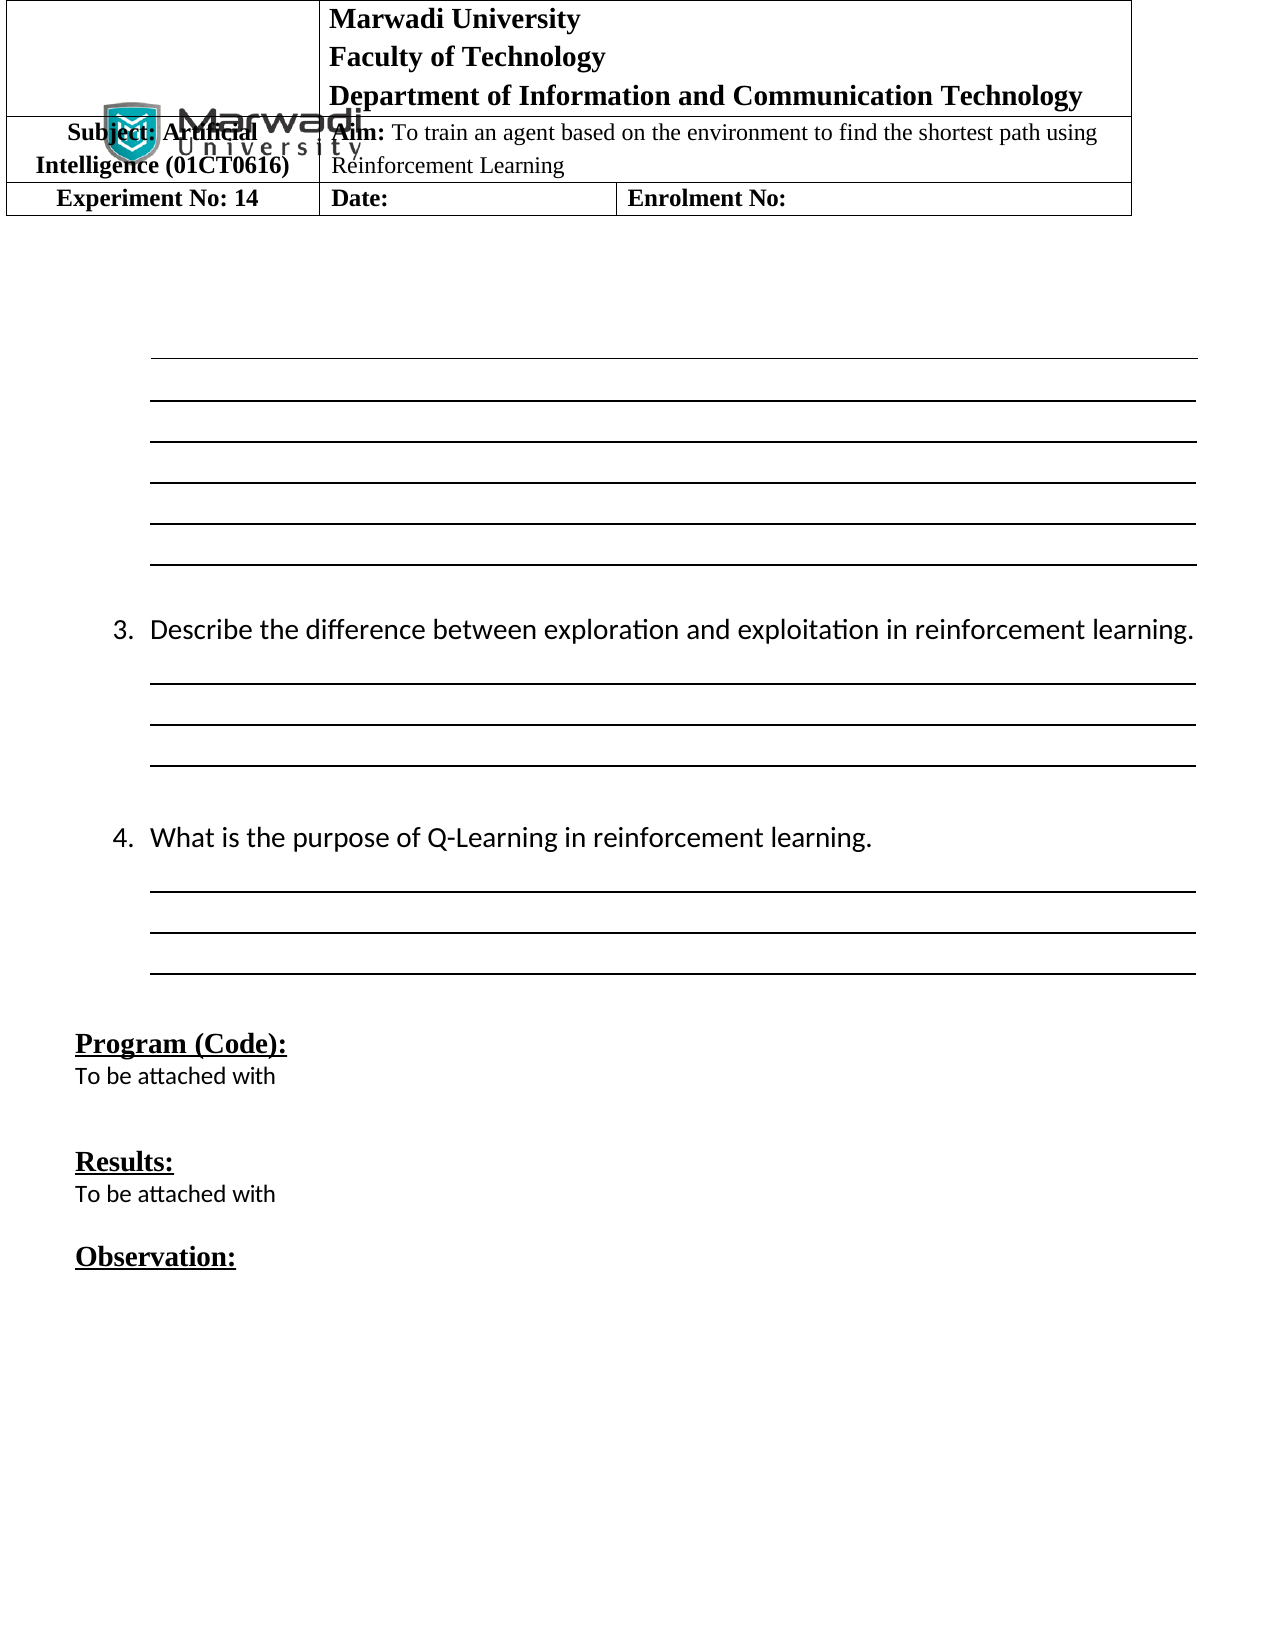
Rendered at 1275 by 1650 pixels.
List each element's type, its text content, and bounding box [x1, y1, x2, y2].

subtitle Results: [75, 1144, 1237, 1178]
subtitle Program (Code): [75, 1027, 1237, 1060]
subtitle Observation: [75, 1239, 1237, 1272]
picture [320, 102, 361, 116]
text To be attached with [75, 1178, 1237, 1208]
picture [103, 102, 319, 116]
picture [336, 158, 342, 165]
picture [103, 117, 319, 166]
picture [320, 117, 361, 166]
text To be attached with [75, 1060, 1237, 1090]
list What is the purpose of Q-Learning in reinforcement learning. [112, 819, 1237, 854]
list Describe the difference between exploration and exploitation in reinforcement learning. [112, 611, 1237, 647]
